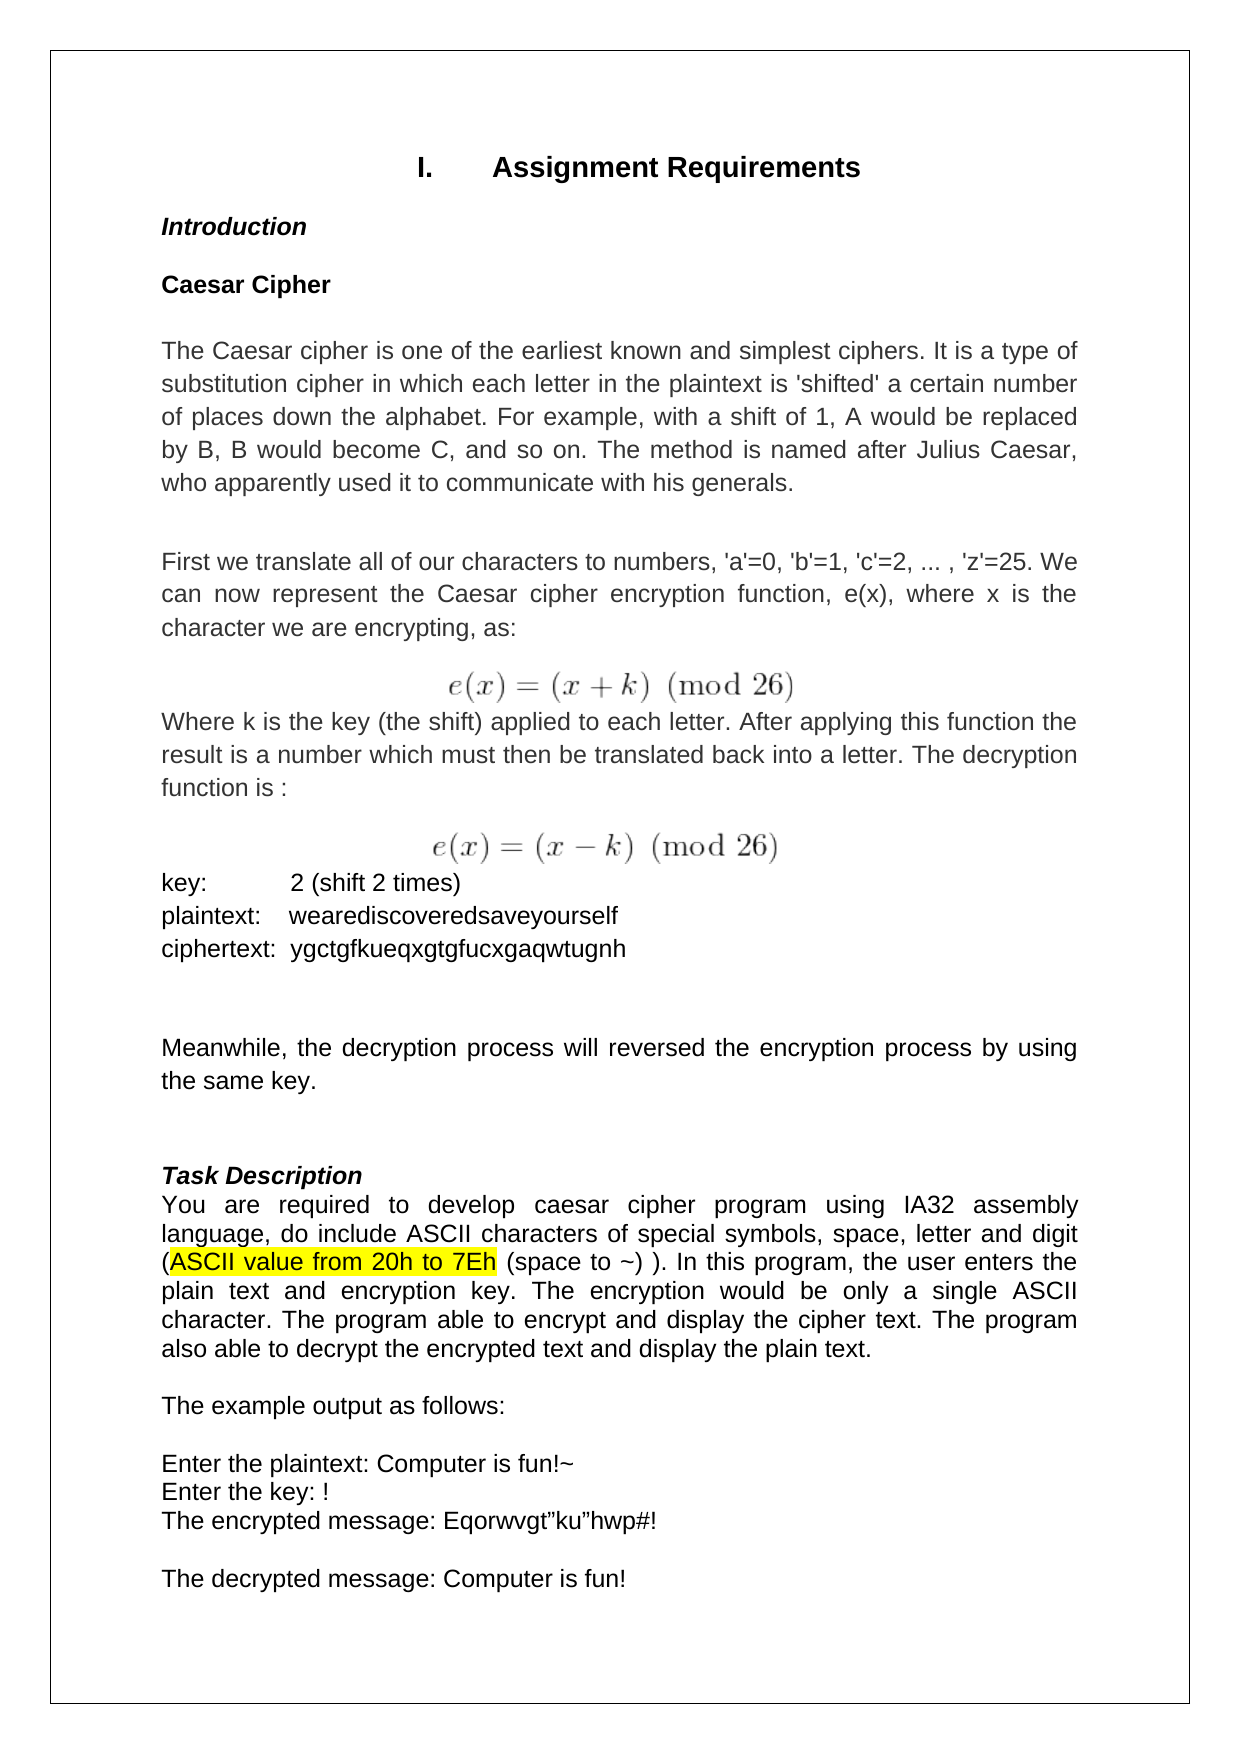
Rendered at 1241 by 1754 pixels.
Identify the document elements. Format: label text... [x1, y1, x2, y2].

table_cell Task Description [150, 1132, 1091, 1190]
table_header Assignment Requirements [150, 150, 1091, 183]
picture [448, 670, 793, 703]
table_header Introduction [150, 212, 1091, 270]
picture [432, 831, 777, 864]
table_cell Caesar Cipher The Caesar cipher is one of the earliest known and simplest ciphers. It is a type of substitution cipher in which each letter in the plaintext is 'shifted' a certain number of places down the alphabet. For example, with a shift of 1, A would be replaced by B, B would become C, and so on. The method is named after Julius Caesar, who apparently used it to communicate with his generals. First we translate all of our characters to numbers, 'a'=0, 'b'=1, 'c'=2, ... , 'z'=25. We can now represent the Caesar cipher encryption function, e(x), where x is the character we are encrypting, as: Where k is the key (the shift) applied to each letter. After applying this function the result is a number which must then be translated back into a letter. The decryption function is : key: 2 (shift 2 times) plaintext: wearediscoveredsaveyourself ciphertext: ygctgfkueqxgtgfucxgaqwtugnh Meanwhile, the decryption process will reversed the encryption process by using the same key. [150, 270, 1091, 1132]
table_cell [150, 1190, 1091, 1592]
